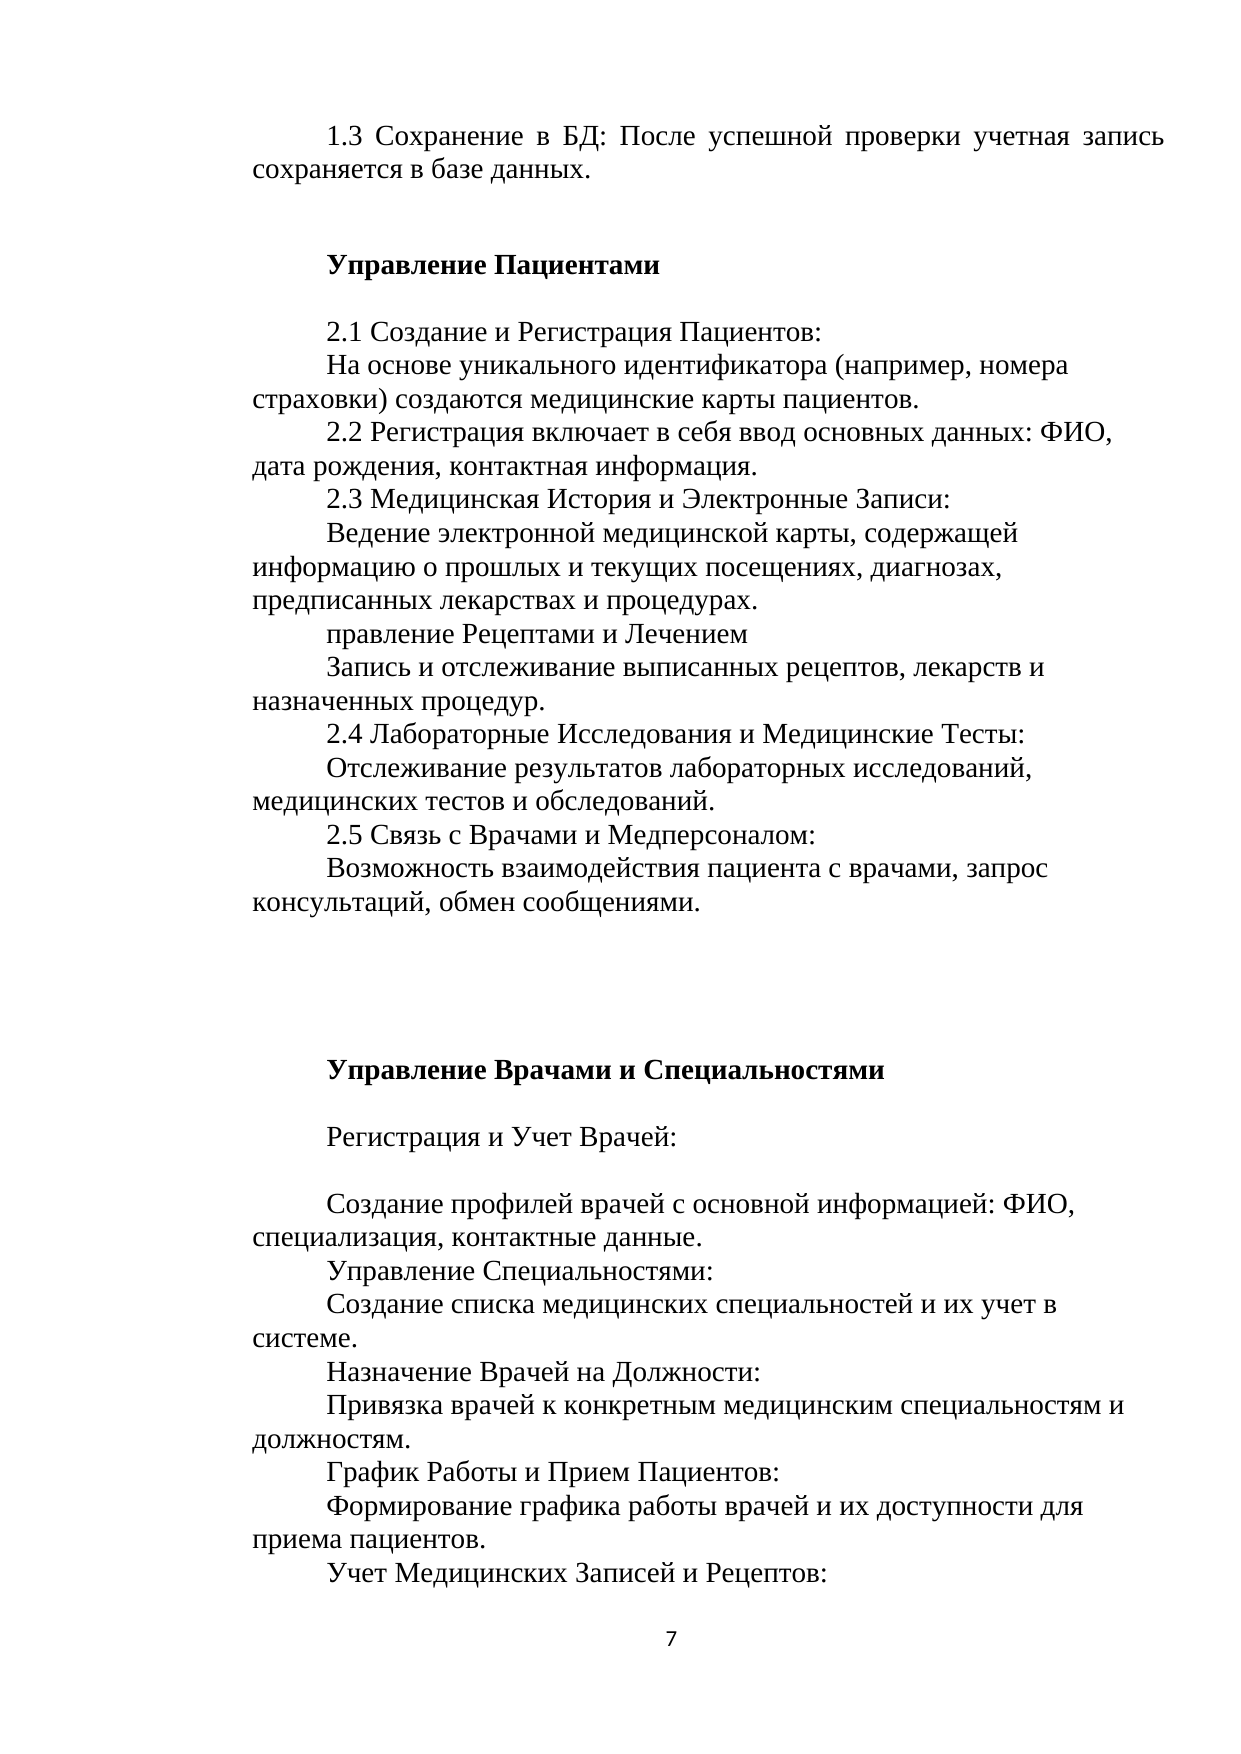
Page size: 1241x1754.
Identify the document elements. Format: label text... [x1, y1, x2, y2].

text График Работы и Прием Пациентов: [252, 1454, 1165, 1488]
text Ведение электронной медицинской карты, содержащей информацию о прошлых и текущих посещениях, диагнозах, предписанных лекарствах и процедурах. [252, 515, 1165, 616]
text 2.3 Медицинская История и Электронные Записи: [252, 482, 1165, 515]
text 2.2 Регистрация включает в себя ввод основных данных: ФИО, дата рождения, контактная информация. [252, 414, 1165, 482]
text Управление Специальностями: [252, 1253, 1165, 1287]
text Регистрация и Учет Врачей: [252, 1119, 1165, 1152]
text Управление Врачами и Специальностями [252, 1052, 1165, 1085]
text Формирование графика работы врачей и их доступности для приема пациентов. [252, 1488, 1165, 1555]
text Привязка врачей к конкретным медицинским специальностям и должностям. [252, 1387, 1165, 1454]
text 2.1 Создание и Регистрация Пациентов: [252, 314, 1165, 347]
text Отслеживание результатов лабораторных исследований, медицинских тестов и обследований. [252, 750, 1165, 817]
text Возможность взаимодействия пациента с врачами, запрос консультаций, обмен сообщениями. [252, 851, 1165, 918]
text Создание списка медицинских специальностей и их учет в системе. [252, 1287, 1165, 1354]
text правление Рецептами и Лечением [252, 616, 1165, 649]
text Запись и отслеживание выписанных рецептов, лекарств и назначенных процедур. [252, 649, 1165, 716]
text Управление Пациентами [252, 247, 1165, 280]
text На основе уникального идентификатора (например, номера страховки) создаются медицинские карты пациентов. [252, 347, 1165, 414]
text Учет Медицинских Записей и Рецептов: [252, 1555, 1165, 1588]
text 2.4 Лабораторные Исследования и Медицинские Тесты: [252, 716, 1165, 750]
text Назначение Врачей на Должности: [252, 1354, 1165, 1387]
text 2.5 Связь с Врачами и Медперсоналом: [252, 817, 1165, 851]
text 1.3 Сохранение в БД: После успешной проверки учетная запись сохраняется в базе данных. [252, 118, 1165, 185]
text Создание профилей врачей с основной информацией: ФИО, специализация, контактные данные. [252, 1186, 1165, 1253]
